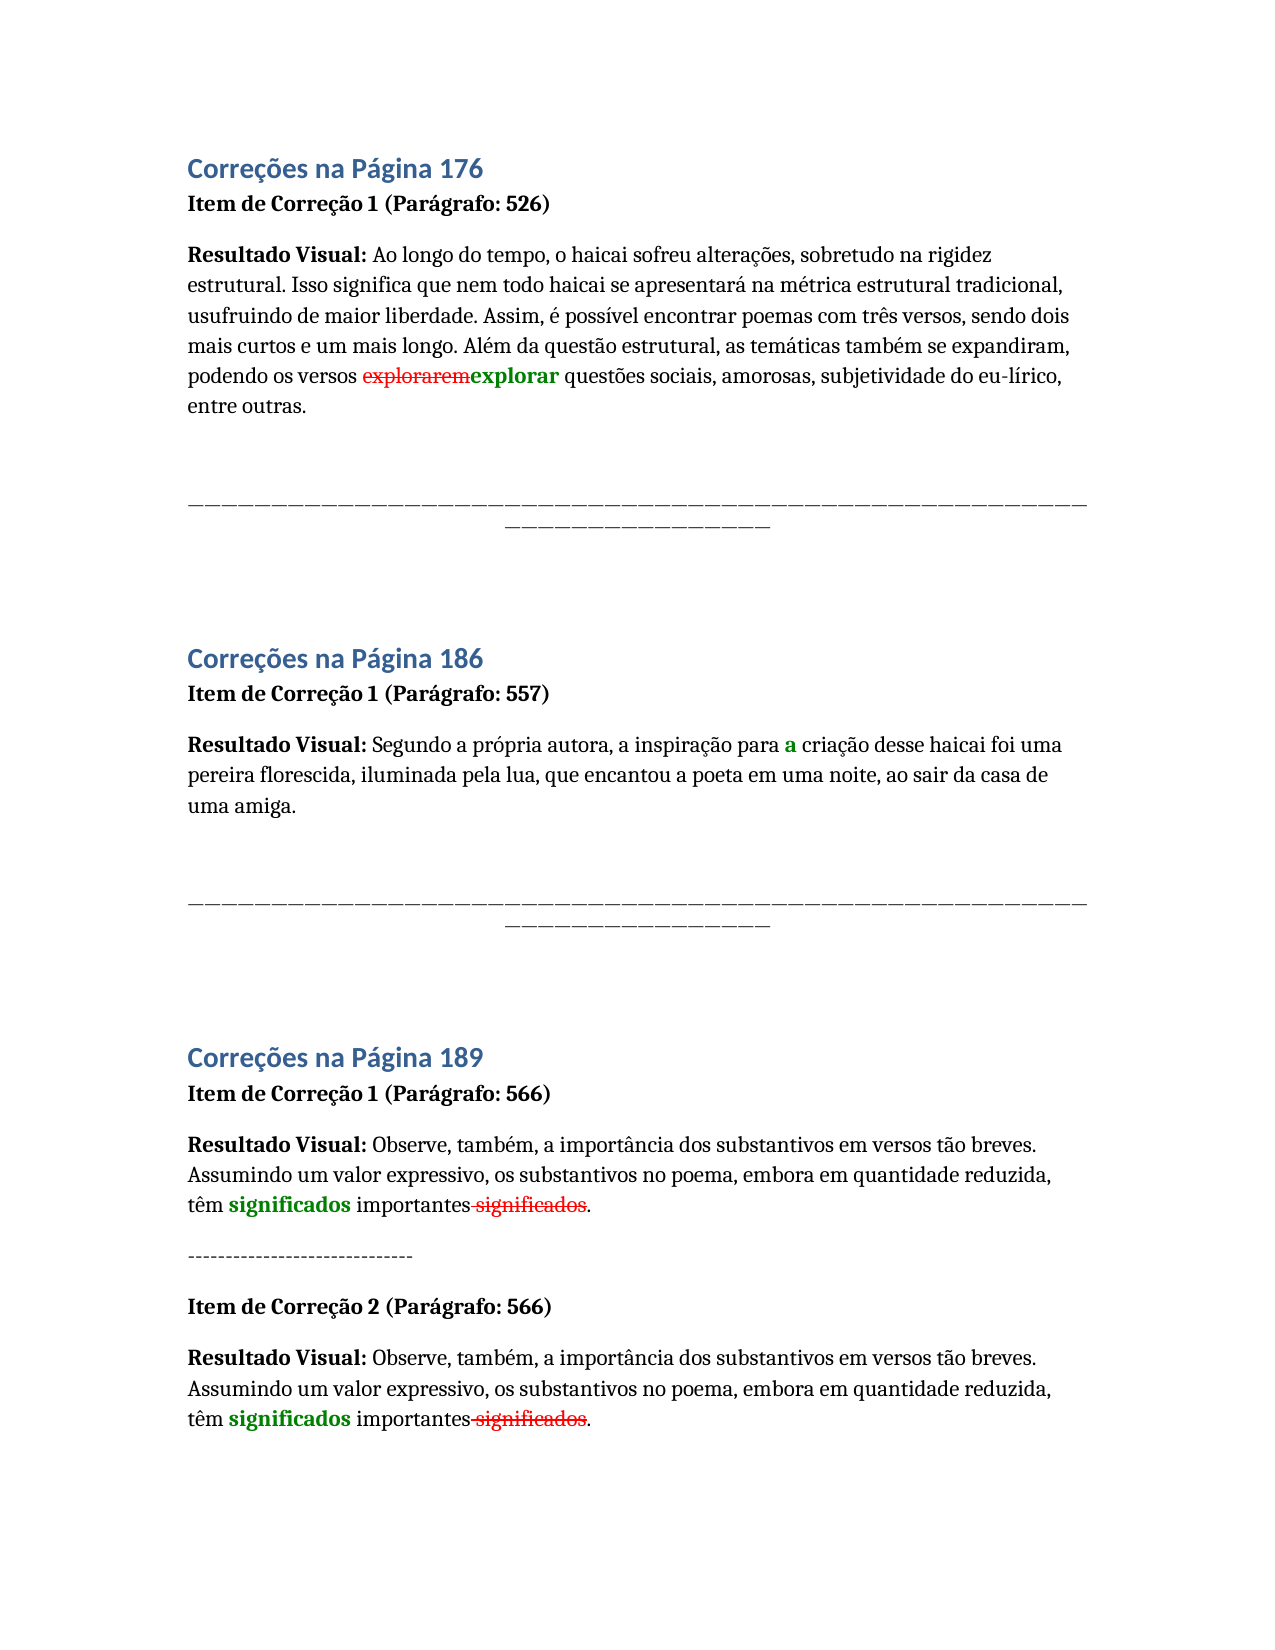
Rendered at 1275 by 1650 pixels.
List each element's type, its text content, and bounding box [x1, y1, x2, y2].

subtitle Correções na Página 186 [187, 640, 1087, 676]
text Item de Correção 2 (Parágrafo: 566) [187, 1294, 1087, 1320]
text Resultado Visual: Observe, também, a importância dos substantivos em versos tão breves. Assumindo um valor expressivo, os substantivos no poema, embora em quantidade reduzida, têm significados importantes significados. [187, 1132, 1087, 1218]
text —————————————————————————————————————————————————————————————————————— [187, 495, 1087, 536]
subtitle Correções na Página 176 [187, 150, 1087, 186]
text Item de Correção 1 (Parágrafo: 526) [187, 191, 1087, 217]
text Resultado Visual: Ao longo do tempo, o haicai sofreu alterações, sobretudo na rigidez estrutural. Isso significa que nem todo haicai se apresentará na métrica estrutural tradicional, usufruindo de maior liberdade. Assim, é possível encontrar poemas com três versos, sendo dois mais curtos e um mais longo. Além da questão estrutural, as temáticas também se expandiram, podendo os versos exploraremexplorar questões sociais, amorosas, subjetividade do eu-lírico, entre outras. [187, 242, 1087, 419]
text Item de Correção 1 (Parágrafo: 566) [187, 1081, 1087, 1107]
text Resultado Visual: Observe, também, a importância dos substantivos em versos tão breves. Assumindo um valor expressivo, os substantivos no poema, embora em quantidade reduzida, têm significados importantes significados. [187, 1345, 1087, 1432]
text ------------------------------ [187, 1243, 1087, 1269]
text Resultado Visual: Segundo a própria autora, a inspiração para a criação desse haicai foi uma pereira florescida, iluminada pela lua, que encantou a poeta em uma noite, ao sair da casa de uma amiga. [187, 732, 1087, 819]
text Item de Correção 1 (Parágrafo: 557) [187, 681, 1087, 707]
subtitle Correções na Página 189 [187, 1039, 1087, 1075]
text —————————————————————————————————————————————————————————————————————— [187, 894, 1087, 936]
